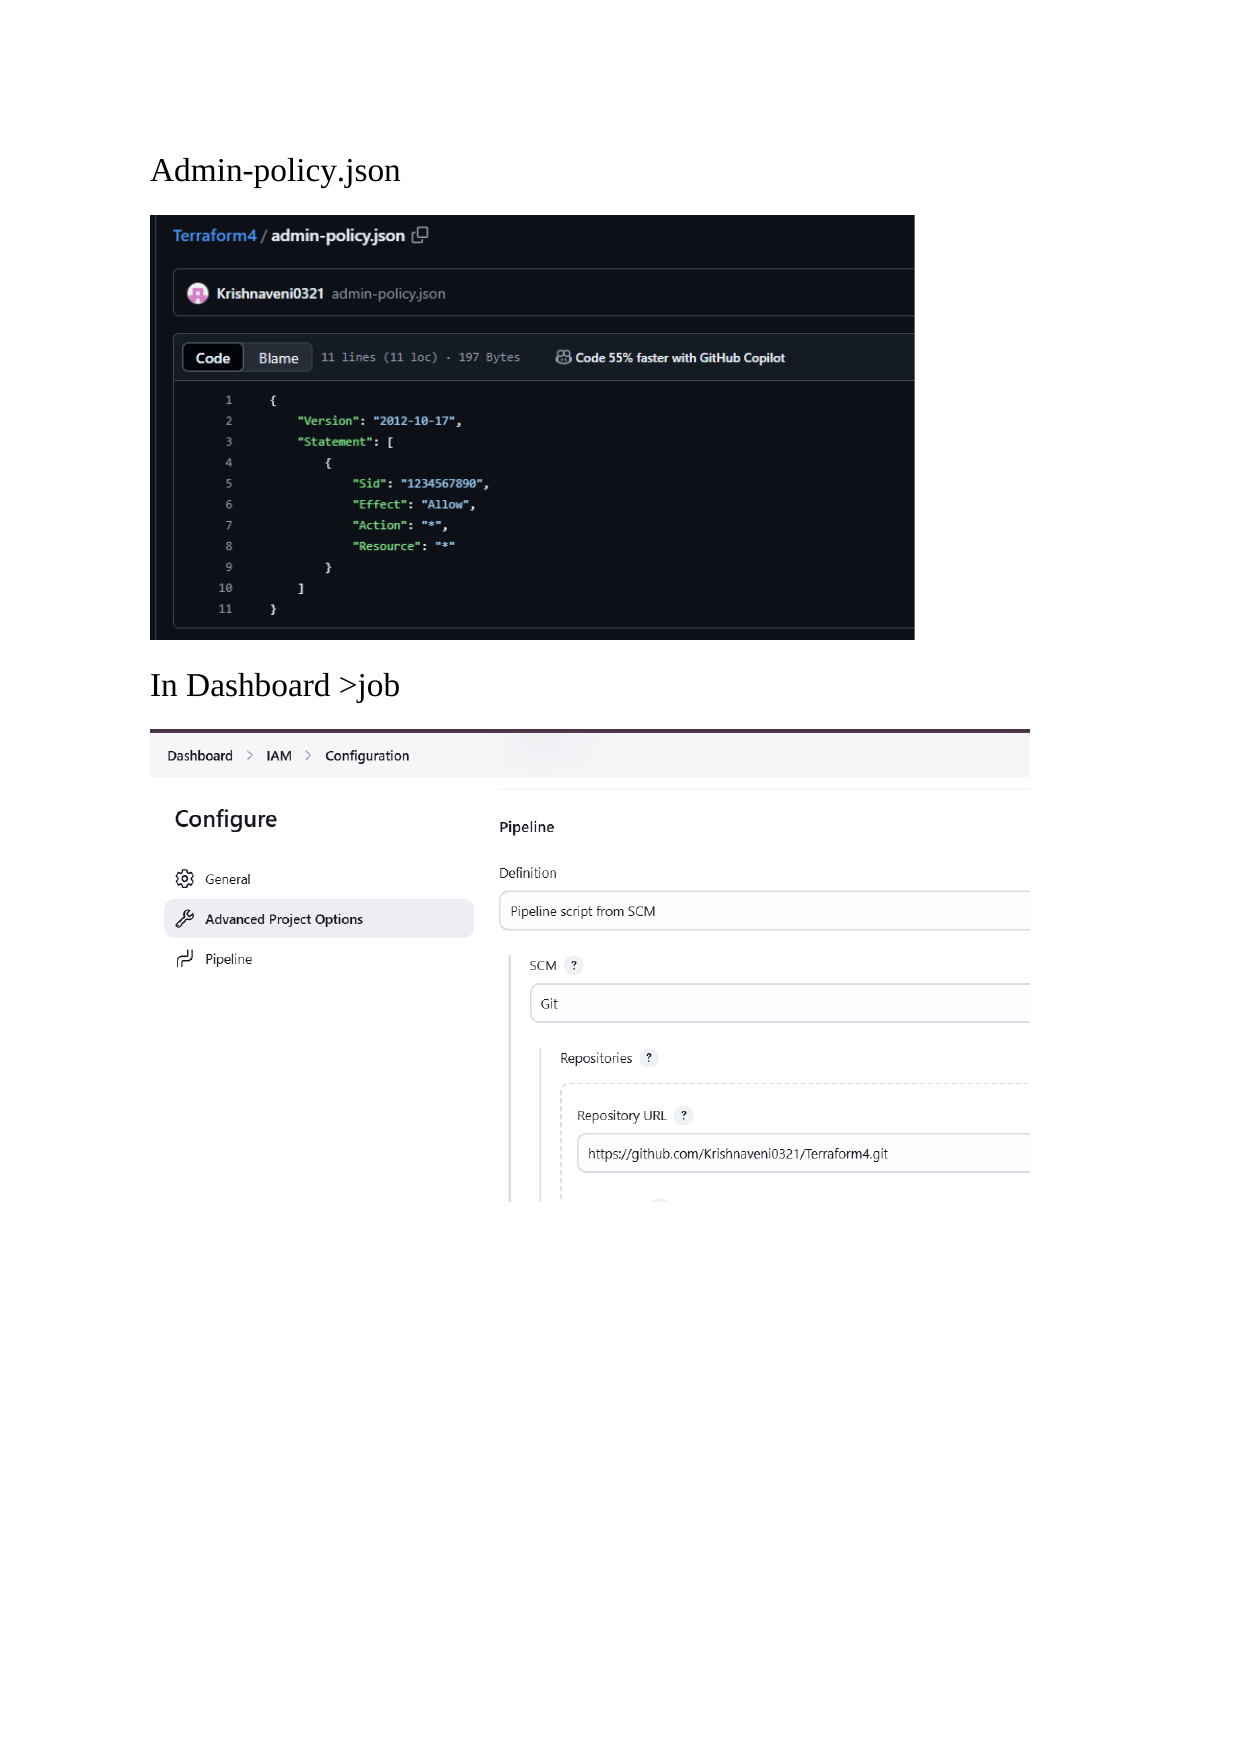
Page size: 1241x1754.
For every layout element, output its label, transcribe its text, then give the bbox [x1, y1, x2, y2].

picture [150, 729, 1030, 1202]
text In Dashboard >job [150, 665, 1090, 703]
picture [150, 215, 915, 640]
text Admin-policy.json [150, 150, 1090, 188]
